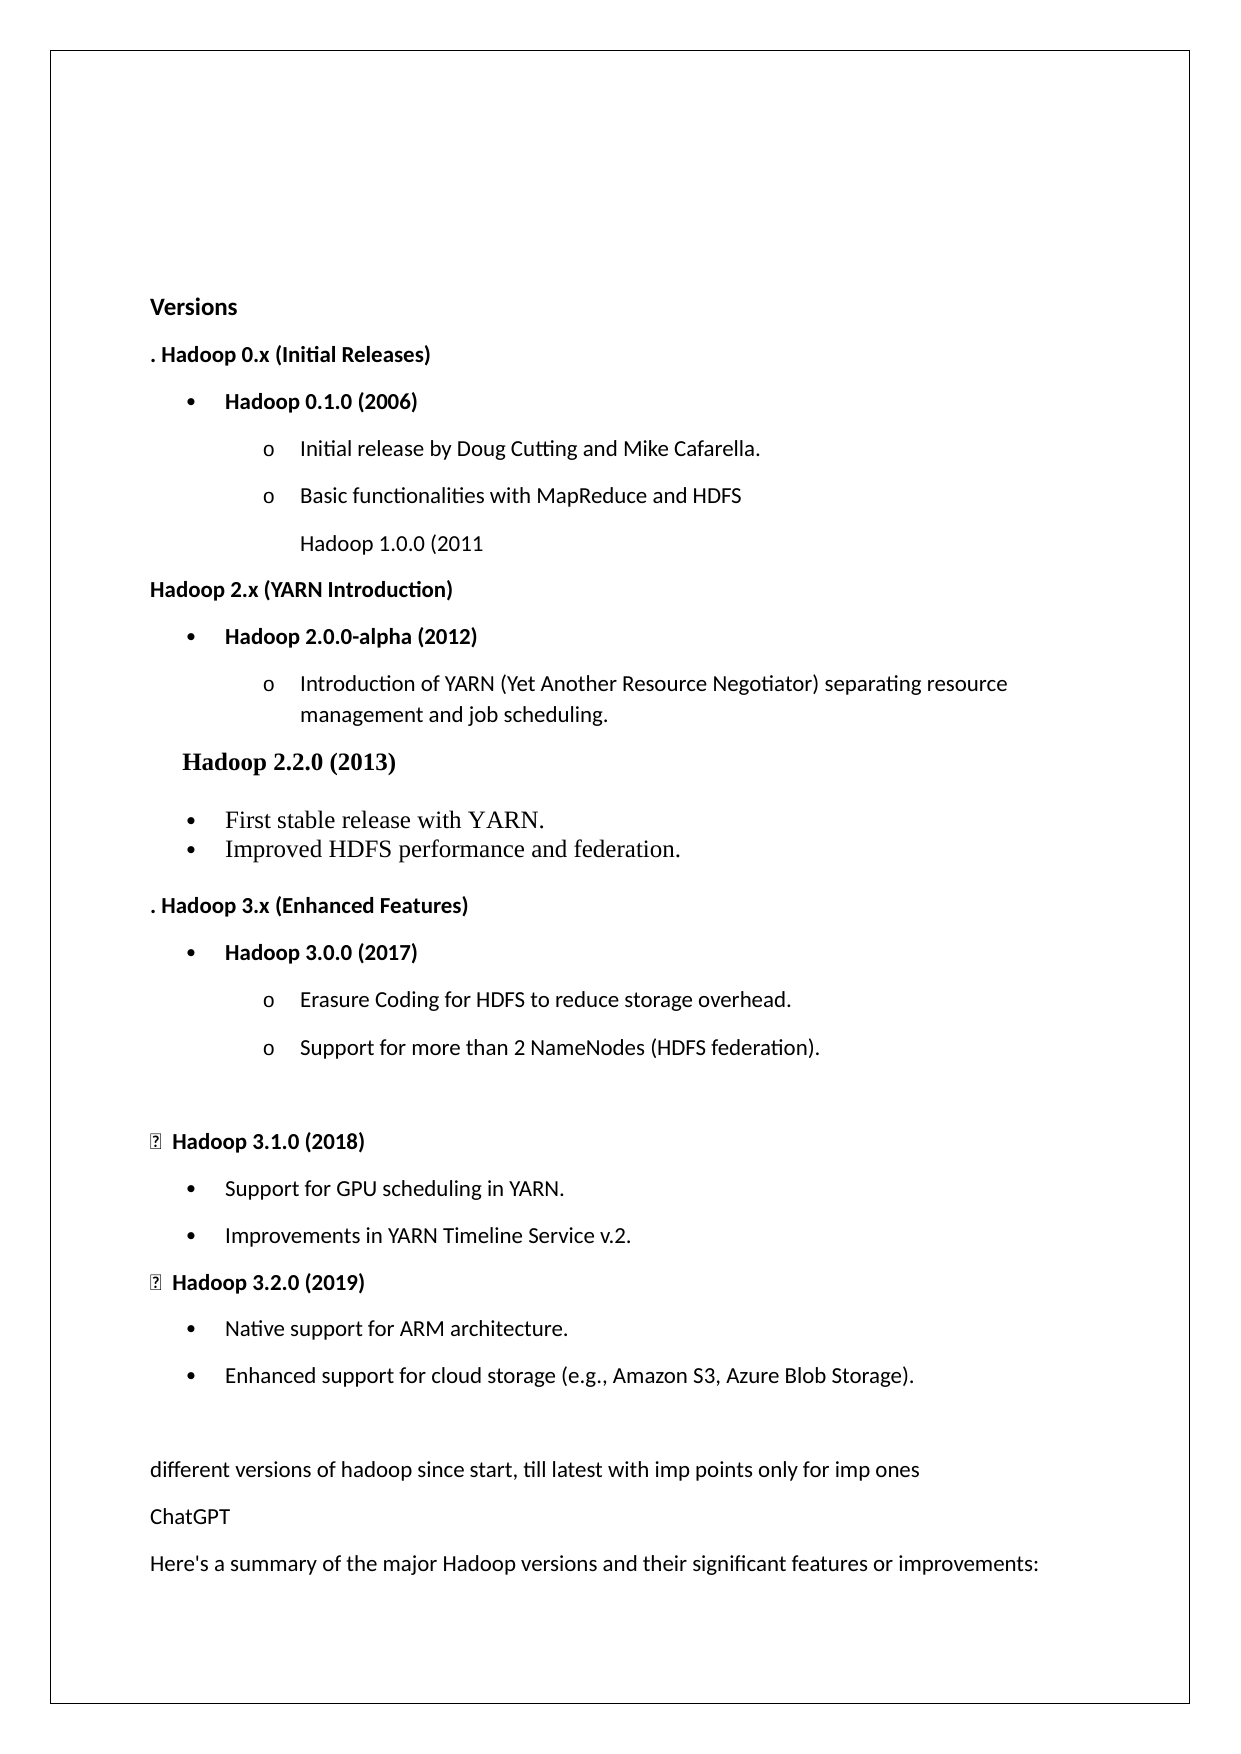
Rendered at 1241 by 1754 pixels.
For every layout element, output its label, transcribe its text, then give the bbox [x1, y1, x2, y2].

list Hadoop 3.0.0 (2017) [187, 938, 1090, 966]
list Improvements in YARN Timeline Service v.2. [187, 1221, 1090, 1249]
list Initial release by Doug Cutting and Mike Cafarella. [262, 434, 1090, 462]
list Support for more than 2 NameNodes (HDFS federation). [262, 1033, 1090, 1061]
text  Hadoop 3.2.0 (2019) [150, 1268, 1090, 1296]
text Here's a summary of the major Hadoop versions and their significant features or improvements: [150, 1549, 1090, 1577]
text ChatGPT [150, 1502, 1090, 1530]
text  Hadoop 3.1.0 (2018) [150, 1127, 1090, 1155]
text . Hadoop 0.x (Initial Releases) [150, 340, 1090, 368]
list Introduction of YARN (Yet Another Resource Negotiator) separating resource management and job scheduling. [262, 669, 1090, 728]
text Versions [150, 291, 1090, 321]
text different versions of hadoop since start, till latest with imp points only for imp ones [150, 1455, 1090, 1483]
text  Hadoop 2.2.0 (2013) [150, 747, 1090, 776]
text Hadoop 2.x (YARN Introduction) [150, 576, 1090, 604]
list Hadoop 0.1.0 (2006) [187, 387, 1090, 415]
list Basic functionalities with MapReduce and HDFS [262, 481, 1090, 510]
list Enhanced support for cloud storage (e.g., Amazon S3, Azure Blob Storage). [187, 1361, 1090, 1389]
text . Hadoop 3.x (Enhanced Features) [150, 892, 1090, 919]
list Improved HDFS performance and federation. [187, 834, 1090, 862]
list Native support for ARM architecture. [187, 1314, 1090, 1342]
list Hadoop 2.0.0-alpha (2012) [187, 622, 1090, 651]
list Erasure Coding for HDFS to reduce storage overhead. [262, 985, 1090, 1014]
list First stable release with YARN. [187, 805, 1090, 834]
list Support for GPU scheduling in YARN. [187, 1174, 1090, 1202]
text Hadoop 1.0.0 (2011 [300, 529, 1090, 557]
